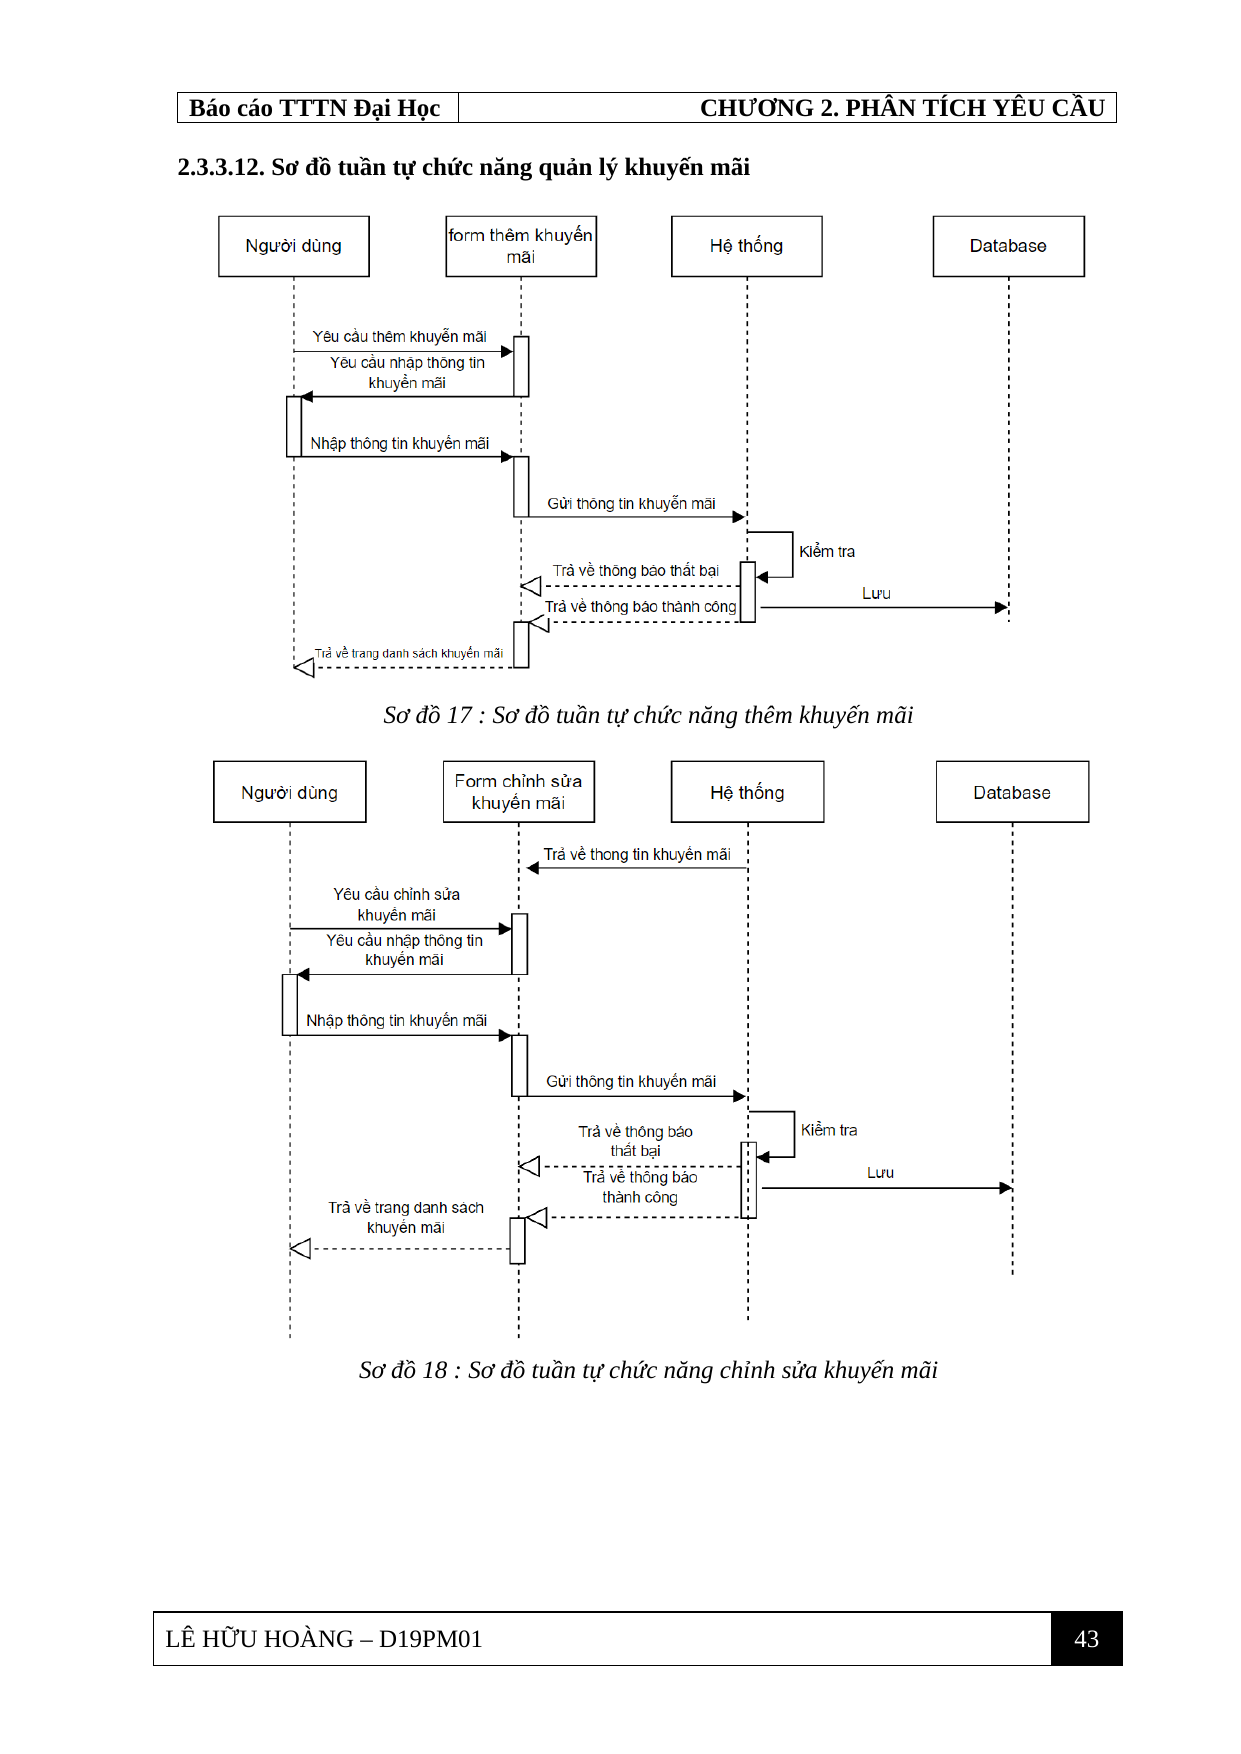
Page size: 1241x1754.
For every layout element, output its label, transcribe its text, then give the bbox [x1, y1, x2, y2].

picture [177, 192, 1123, 694]
picture [177, 740, 1123, 1350]
text Sơ đồ 17 : Sơ đồ tuần tự chức năng thêm khuyến mãi [177, 694, 1122, 728]
text Sơ đồ 18 : Sơ đồ tuần tự chức năng chỉnh sửa khuyến mãi [177, 1350, 1122, 1384]
subtitle 2.3.3.12. Sơ đồ tuần tự chức năng quản lý khuyến mãi [177, 152, 1122, 180]
